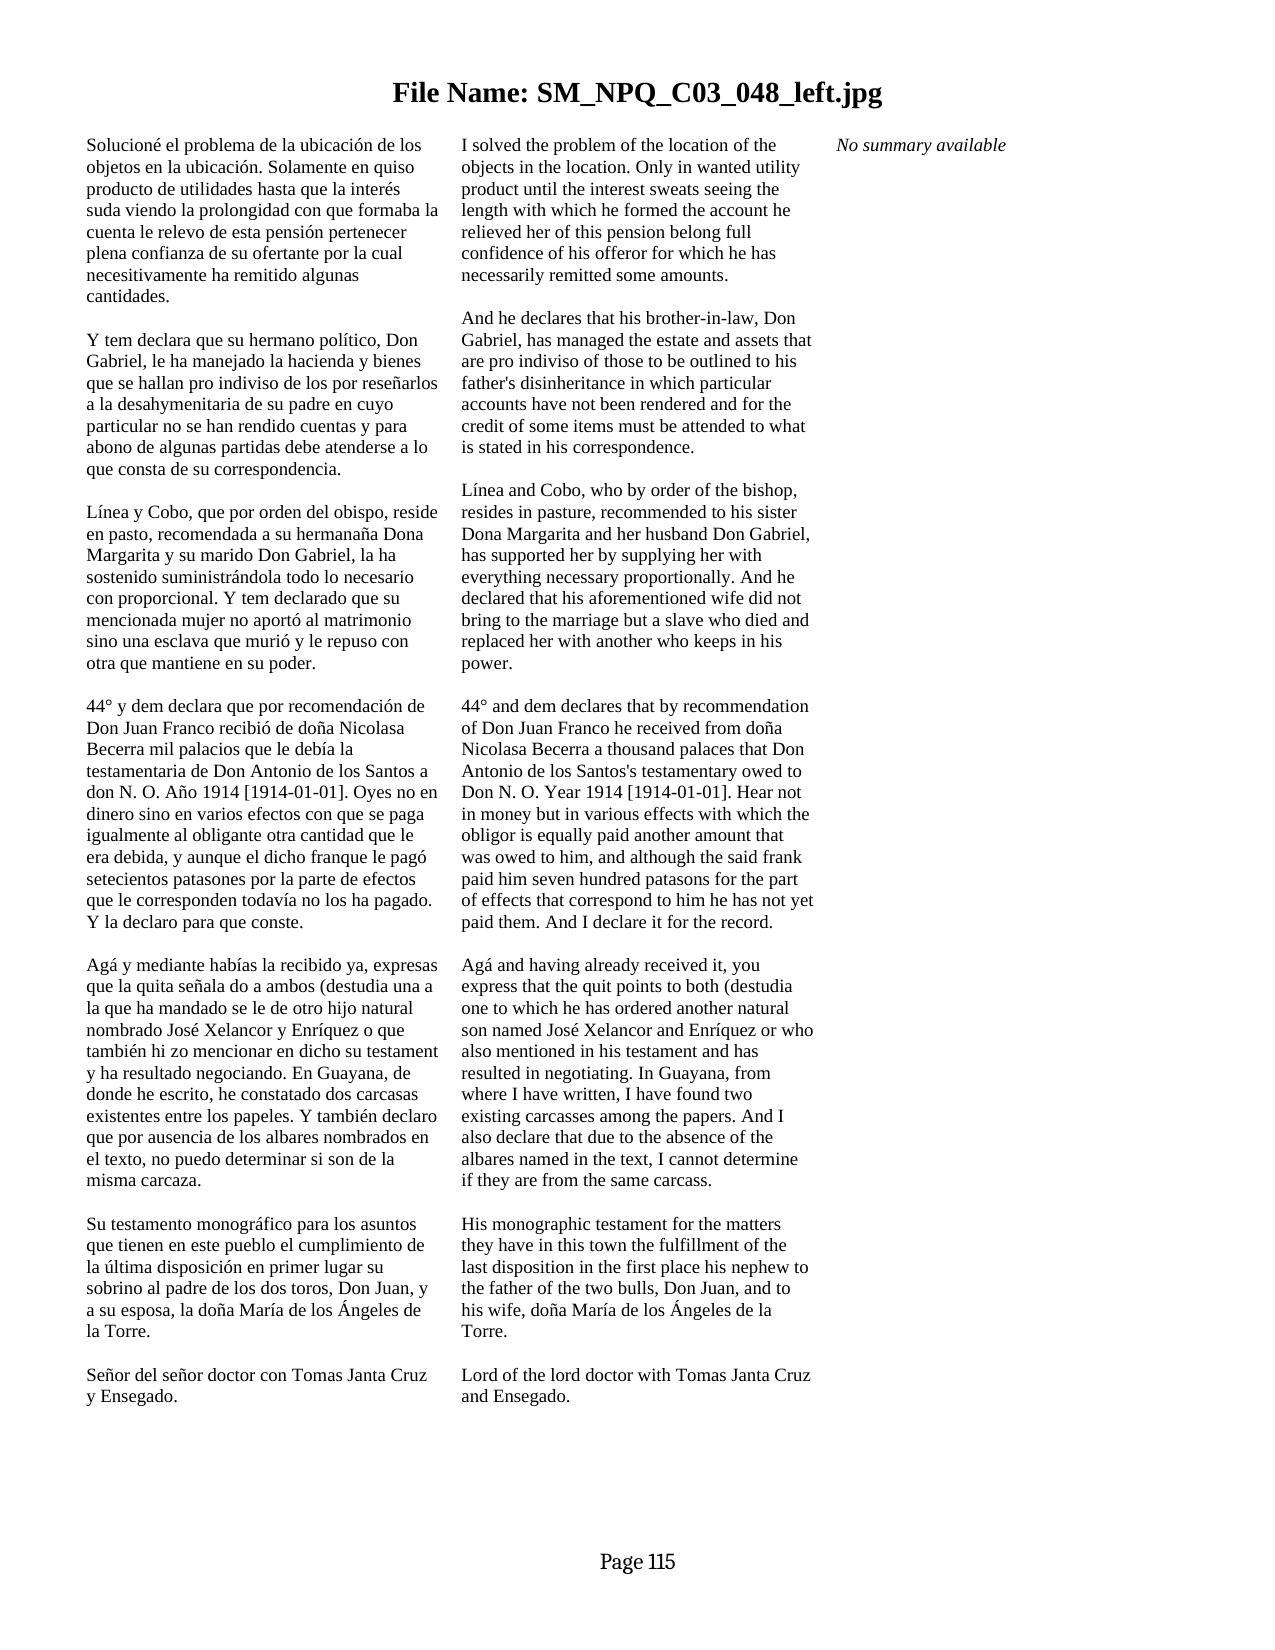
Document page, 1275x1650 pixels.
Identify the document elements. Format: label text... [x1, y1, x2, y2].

table_header I solved the problem of the location of the objects in the location. Only in wanted utility product until the interest sweats seeing the length with which he formed the account he relieved her of this pension belong full confidence of his offeror for which he has necessarily remitted some amounts. And he declares that his brother-in-law, Don Gabriel, has managed the estate and assets that are pro indiviso of those to be outlined to his father's disinheritance in which particular accounts have not been rendered and for the credit of some items must be attended to what is stated in his correspondence. Línea and Cobo, who by order of the bishop, resides in pasture, recommended to his sister Dona Margarita and her husband Don Gabriel, has supported her by supplying her with everything necessary proportionally. And he declared that his aforementioned wife did not bring to the marriage but a slave who died and replaced her with another who keeps in his power. 44° and dem declares that by recommendation of Don Juan Franco he received from doña Nicolasa Becerra a thousand palaces that Don Antonio de los Santos's testamentary owed to Don N. O. Year 1914 [1914-01-01]. Hear not in money but in various effects with which the obligor is equally paid another amount that was owed to him, and although the said frank paid him seven hundred patasons for the part of effects that correspond to him he has not yet paid them. And I declare it for the record. Agá and having already received it, you express that the quit points to both (destudia one to which he has ordered another natural son named José Xelancor and Enríquez or who also mentioned in his testament and has resulted in negotiating. In Guayana, from where I have written, I have found two existing carcasses among the papers. And I also declare that due to the absence of the albares named in the text, I cannot determine if they are from the same carcass. His monographic testament for the matters they have in this town the fulfillment of the last disposition in the first place his nephew to the father of the two bulls, Don Juan, and to his wife, doña María de los Ángeles de la Torre. Lord of the lord doctor with Tomas Janta Cruz and Ensegado. [450, 134, 825, 1425]
table_header Solucioné el problema de la ubicación de los objetos en la ubicación. Solamente en quiso producto de utilidades hasta que la interés suda viendo la prolongidad con que formaba la cuenta le relevo de esta pensión pertenecer plena confianza de su ofertante por la cual necesitivamente ha remitido algunas cantidades. Y tem declara que su hermano político, Don Gabriel, le ha manejado la hacienda y bienes que se hallan pro indiviso de los por reseñarlos a la desahymenitaria de su padre en cuyo particular no se han rendido cuentas y para abono de algunas partidas debe atenderse a lo que consta de su correspondencia. Línea y Cobo, que por orden del obispo, reside en pasto, recomendada a su hermanaña Dona Margarita y su marido Don Gabriel, la ha sostenido suministrándola todo lo necesario con proporcional. Y tem declarado que su mencionada mujer no aportó al matrimonio sino una esclava que murió y le repuso con otra que mantiene en su poder. 44° y dem declara que por recomendación de Don Juan Franco recibió de doña Nicolasa Becerra mil palacios que le debía la testamentaria de Don Antonio de los Santos a don N. O. Año 1914 [1914-01-01]. Oyes no en dinero sino en varios efectos con que se paga igualmente al obligante otra cantidad que le era debida, y aunque el dicho franque le pagó setecientos patasones por la parte de efectos que le corresponden todavía no los ha pagado. Y la declaro para que conste. Agá y mediante habías la recibido ya, expresas que la quita señala do a ambos (destudia una a la que ha mandado se le de otro hijo natural nombrado José Xelancor y Enríquez o que también hi zo mencionar en dicho su testament y ha resultado negociando. En Guayana, de donde he escrito, he constatado dos carcasas existentes entre los papeles. Y también declaro que por ausencia de los albares nombrados en el texto, no puedo determinar si son de la misma carcaza. Su testamento monográfico para los asuntos que tienen en este pueblo el cumplimiento de la última disposición en primer lugar su sobrino al padre de los dos toros, Don Juan, y a su esposa, la doña María de los Ángeles de la Torre. Señor del señor doctor con Tomas Janta Cruz y Ensegado. [75, 134, 450, 1425]
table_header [825, 134, 1200, 1425]
subtitle File Name: SM_NPQ_C03_048_left.jpg [75, 75, 1200, 108]
